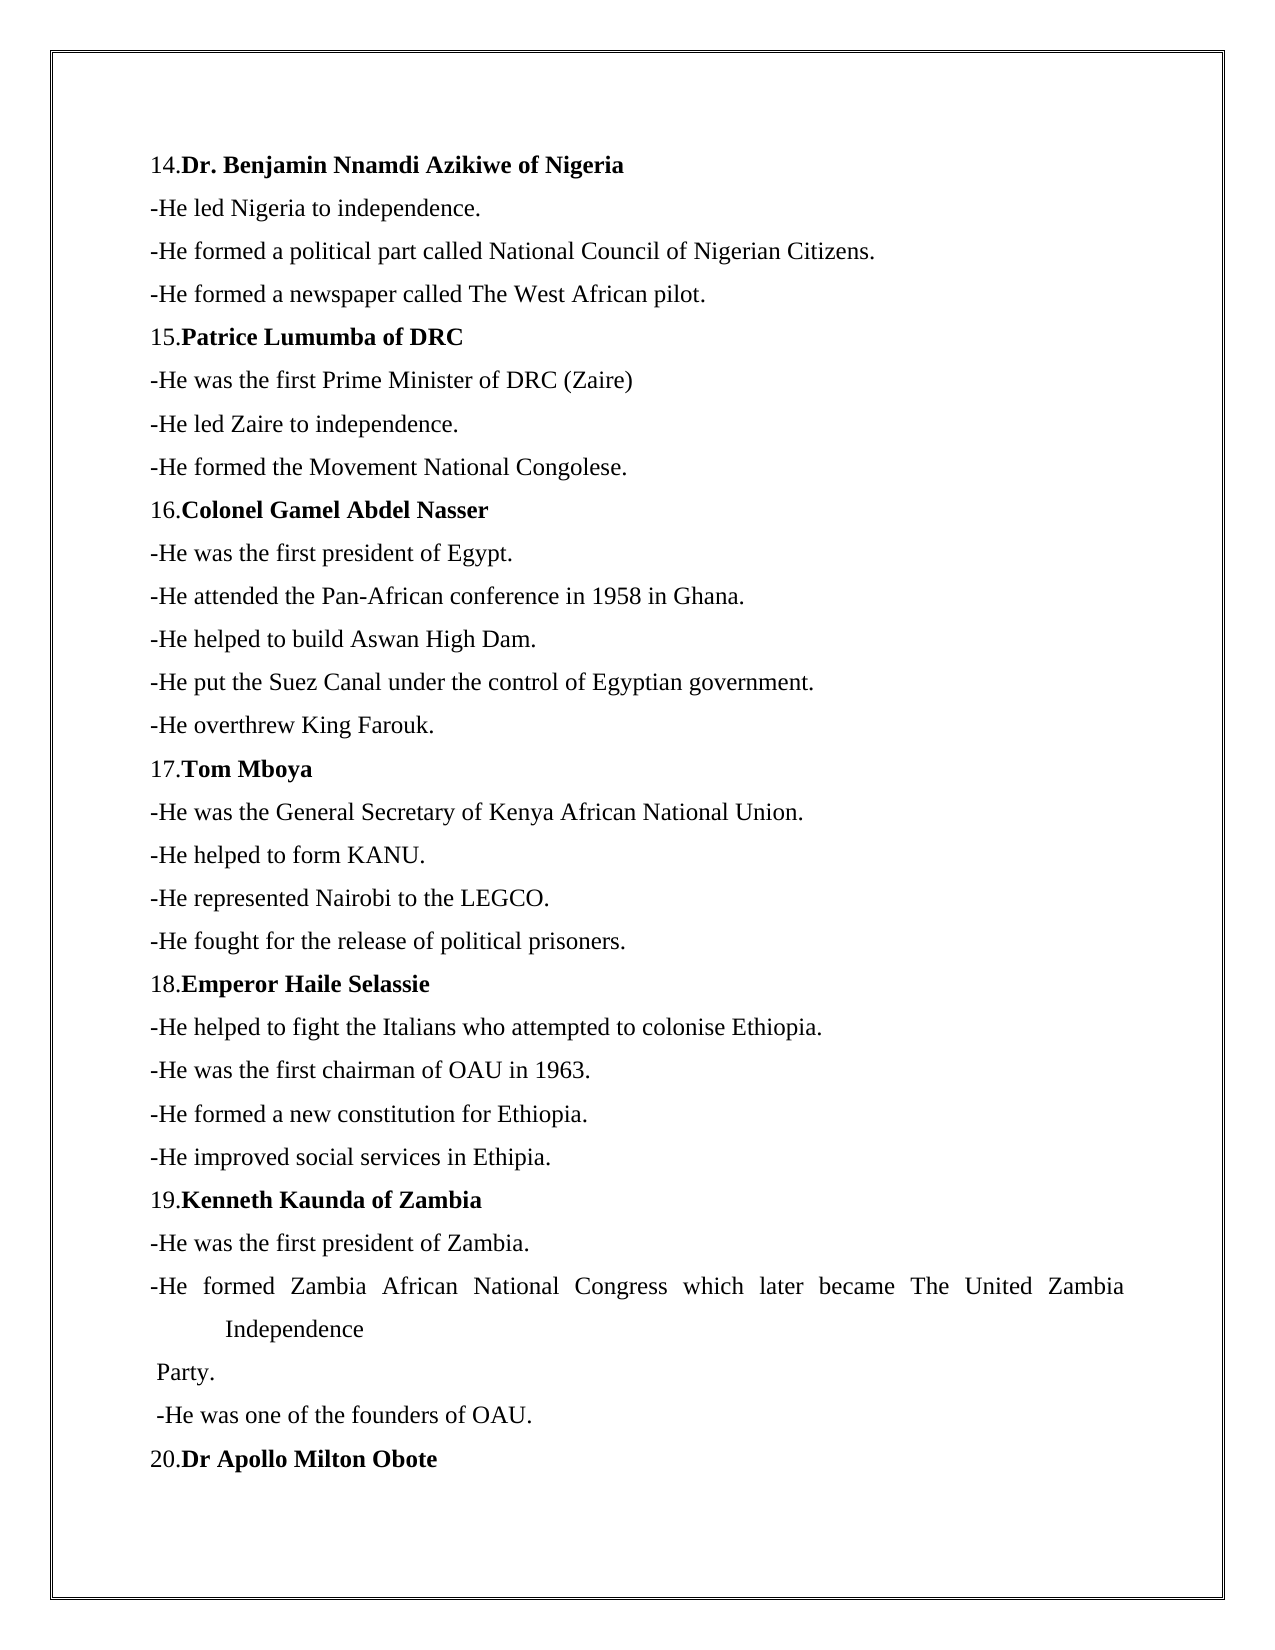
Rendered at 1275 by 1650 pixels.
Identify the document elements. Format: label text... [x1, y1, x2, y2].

text -He helped to fight the Italians who attempted to colonise Ethiopia. [150, 1012, 1125, 1041]
text -He formed the Movement National Congolese. [150, 452, 1125, 481]
text -He was the first president of Zambia. [150, 1228, 1125, 1257]
text -He improved social services in Ethipia. [150, 1142, 1125, 1171]
text -He led Zaire to independence. [150, 409, 1125, 437]
text -He was the General Secretary of Kenya African National Union. [150, 797, 1125, 826]
text -He was one of the founders of OAU. [150, 1401, 1125, 1429]
text -He put the Suez Canal under the control of Egyptian government. [150, 667, 1125, 696]
text -He fought for the release of political prisoners. [150, 926, 1125, 955]
text 14.Dr. Benjamin Nnamdi Azikiwe of [150, 150, 1125, 179]
text -He helped to build Aswan High Dam. [150, 624, 1125, 653]
text -He was the first president of Egypt. [150, 538, 1125, 567]
text 18.Emperor Haile Selassie [150, 969, 1125, 998]
text -He formed a new constitution for Ethiopia. [150, 1099, 1125, 1127]
text Party. [150, 1357, 1125, 1386]
text -He was the first chairman of OAU in 1963. [150, 1056, 1125, 1084]
text -He helped to form KANU. [150, 840, 1125, 869]
text 17.Tom Mboya [150, 754, 1125, 782]
text -He formed a newspaper called The West African pilot. [150, 279, 1125, 308]
text -He formed Zambia African National Congress which later became The United Zambia Independence [150, 1271, 1125, 1343]
text 19.Kenneth Kaunda of Zambia [150, 1185, 1125, 1214]
text -He was the first Prime Minister of DRC (Zaire) [150, 366, 1125, 394]
text -He led Nigeria to independence. [150, 193, 1125, 222]
text -He formed a political part called National Council of Nigerian Citizens. [150, 236, 1125, 265]
text -He overthrew King Farouk. [150, 711, 1125, 739]
text -He attended the Pan-African conference in 1958 in Ghana. [150, 581, 1125, 610]
text 16.Colonel Gamel Abdel Nasser [150, 495, 1125, 524]
text 15.Patrice Lumumba of DRC [150, 322, 1125, 351]
text 20.Dr Apollo Milton Obote [150, 1444, 1125, 1472]
text -He represented Nairobi to the LEGCO. [150, 883, 1125, 912]
